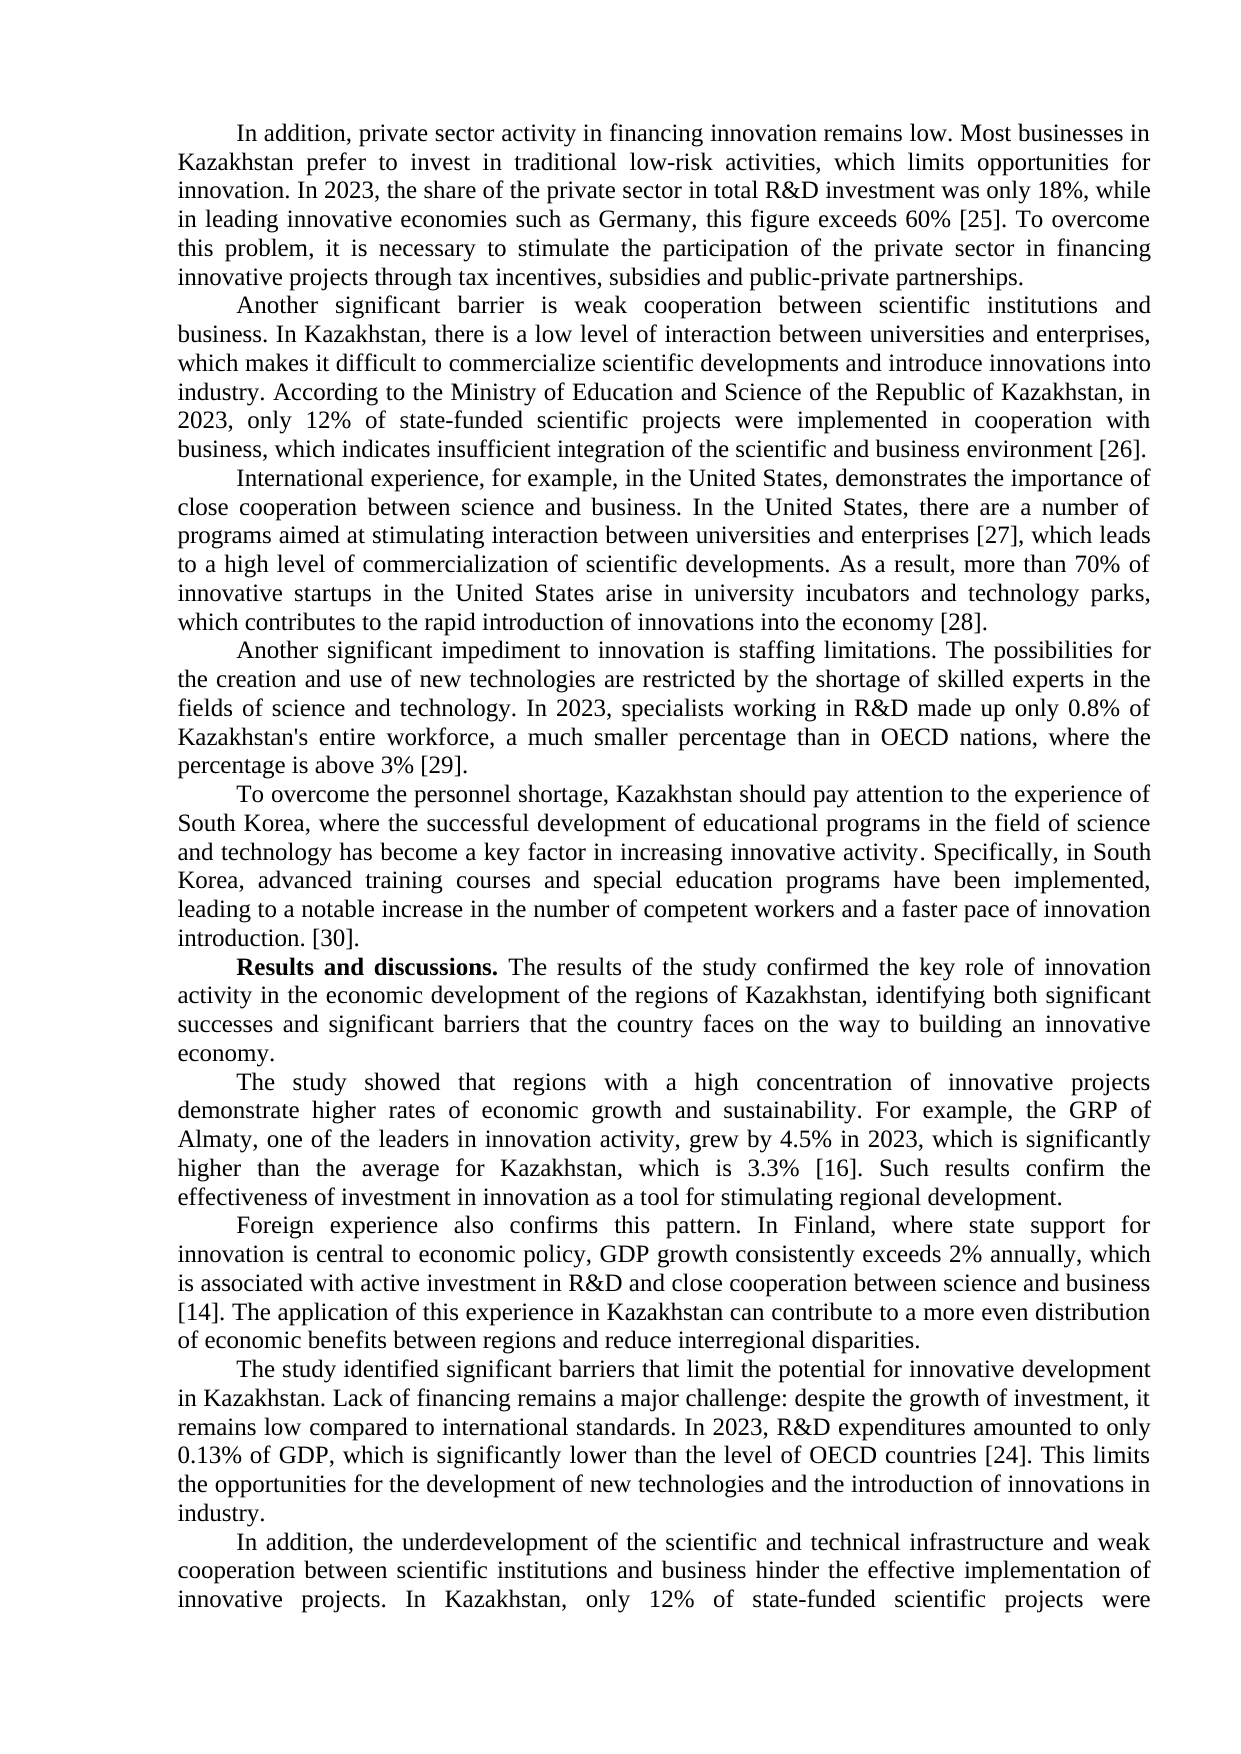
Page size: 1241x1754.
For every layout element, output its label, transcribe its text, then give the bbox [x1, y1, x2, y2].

text Results and discussions. The results of the study confirmed the key role of innovation activity in the economic development of the regions of Kazakhstan, identifying both significant successes and significant barriers that the country faces on the way to building an innovative economy. [177, 952, 1152, 1067]
text The study identified significant barriers that limit the potential for innovative development in Kazakhstan. Lack of financing remains a major challenge: despite the growth of investment, it remains low compared to international standards. In 2023, R&D expenditures amounted to only 0.13% of GDP, which is significantly lower than the level of OECD countries [24]. This limits the opportunities for the development of new technologies and the introduction of innovations in industry. [177, 1354, 1152, 1527]
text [177, 1527, 1152, 1613]
text Foreign experience also confirms this pattern. In Finland, where state support for innovation is central to economic policy, GDP growth consistently exceeds 2% annually, which is associated with active investment in R&D and close cooperation between science and business [14]. The application of this experience in Kazakhstan can contribute to a more even distribution of economic benefits between regions and reduce interregional disparities. [177, 1211, 1152, 1354]
text The study showed that regions with a high concentration of innovative projects demonstrate higher rates of economic growth and sustainability. For example, the GRP of Almaty, one of the leaders in innovation activity, grew by 4.5% in 2023, which is significantly higher than the average for Kazakhstan, which is 3.3% [16]. Such results confirm the effectiveness of investment in innovation as a tool for stimulating regional development. [177, 1067, 1152, 1211]
text International experience, for example, in the United States, demonstrates the importance of close cooperation between science and business. In the United States, there are a number of programs aimed at stimulating interaction between universities and enterprises [27], which leads to a high level of commercialization of scientific developments. As a result, more than 70% of innovative startups in the United States arise in university incubators and technology parks, which contributes to the rapid introduction of innovations into the economy [28]. [177, 463, 1152, 636]
text In addition, private sector activity in financing innovation remains low. Most businesses in Kazakhstan prefer to invest in traditional low-risk activities, which limits opportunities for innovation. In 2023, the share of the private sector in total R&D investment was only 18%, while in leading innovative economies such as Germany, this figure exceeds 60% [25]. To overcome this problem, it is necessary to stimulate the participation of the private sector in financing innovative projects through tax incentives, subsidies and public-private partnerships. [177, 118, 1152, 291]
text To overcome the personnel shortage, Kazakhstan should pay attention to the experience of South Korea, where the successful development of educational programs in the field of science and technology has become a key factor in increasing innovative activity. Specifically, in South Korea, advanced training courses and special education programs have been implemented, leading to a notable increase in the number of competent workers and a faster pace of innovation introduction. [30]. [177, 779, 1152, 952]
text Another significant barrier is weak cooperation between scientific institutions and business. In Kazakhstan, there is a low level of interaction between universities and enterprises, which makes it difficult to commercialize scientific developments and introduce innovations into industry. According to the Ministry of Education and Science of the Republic of Kazakhstan, in 2023, only 12% of state-funded scientific projects were implemented in cooperation with business, which indicates insufficient integration of the scientific and business environment [26]. [177, 291, 1152, 463]
text Another significant impediment to innovation is staffing limitations. The possibilities for the creation and use of new technologies are restricted by the shortage of skilled experts in the fields of science and technology. In 2023, specialists working in R&D made up only 0.8% of Kazakhstan's entire workforce, a much smaller percentage than in OECD nations, where the percentage is above 3% [29]. [177, 636, 1152, 779]
